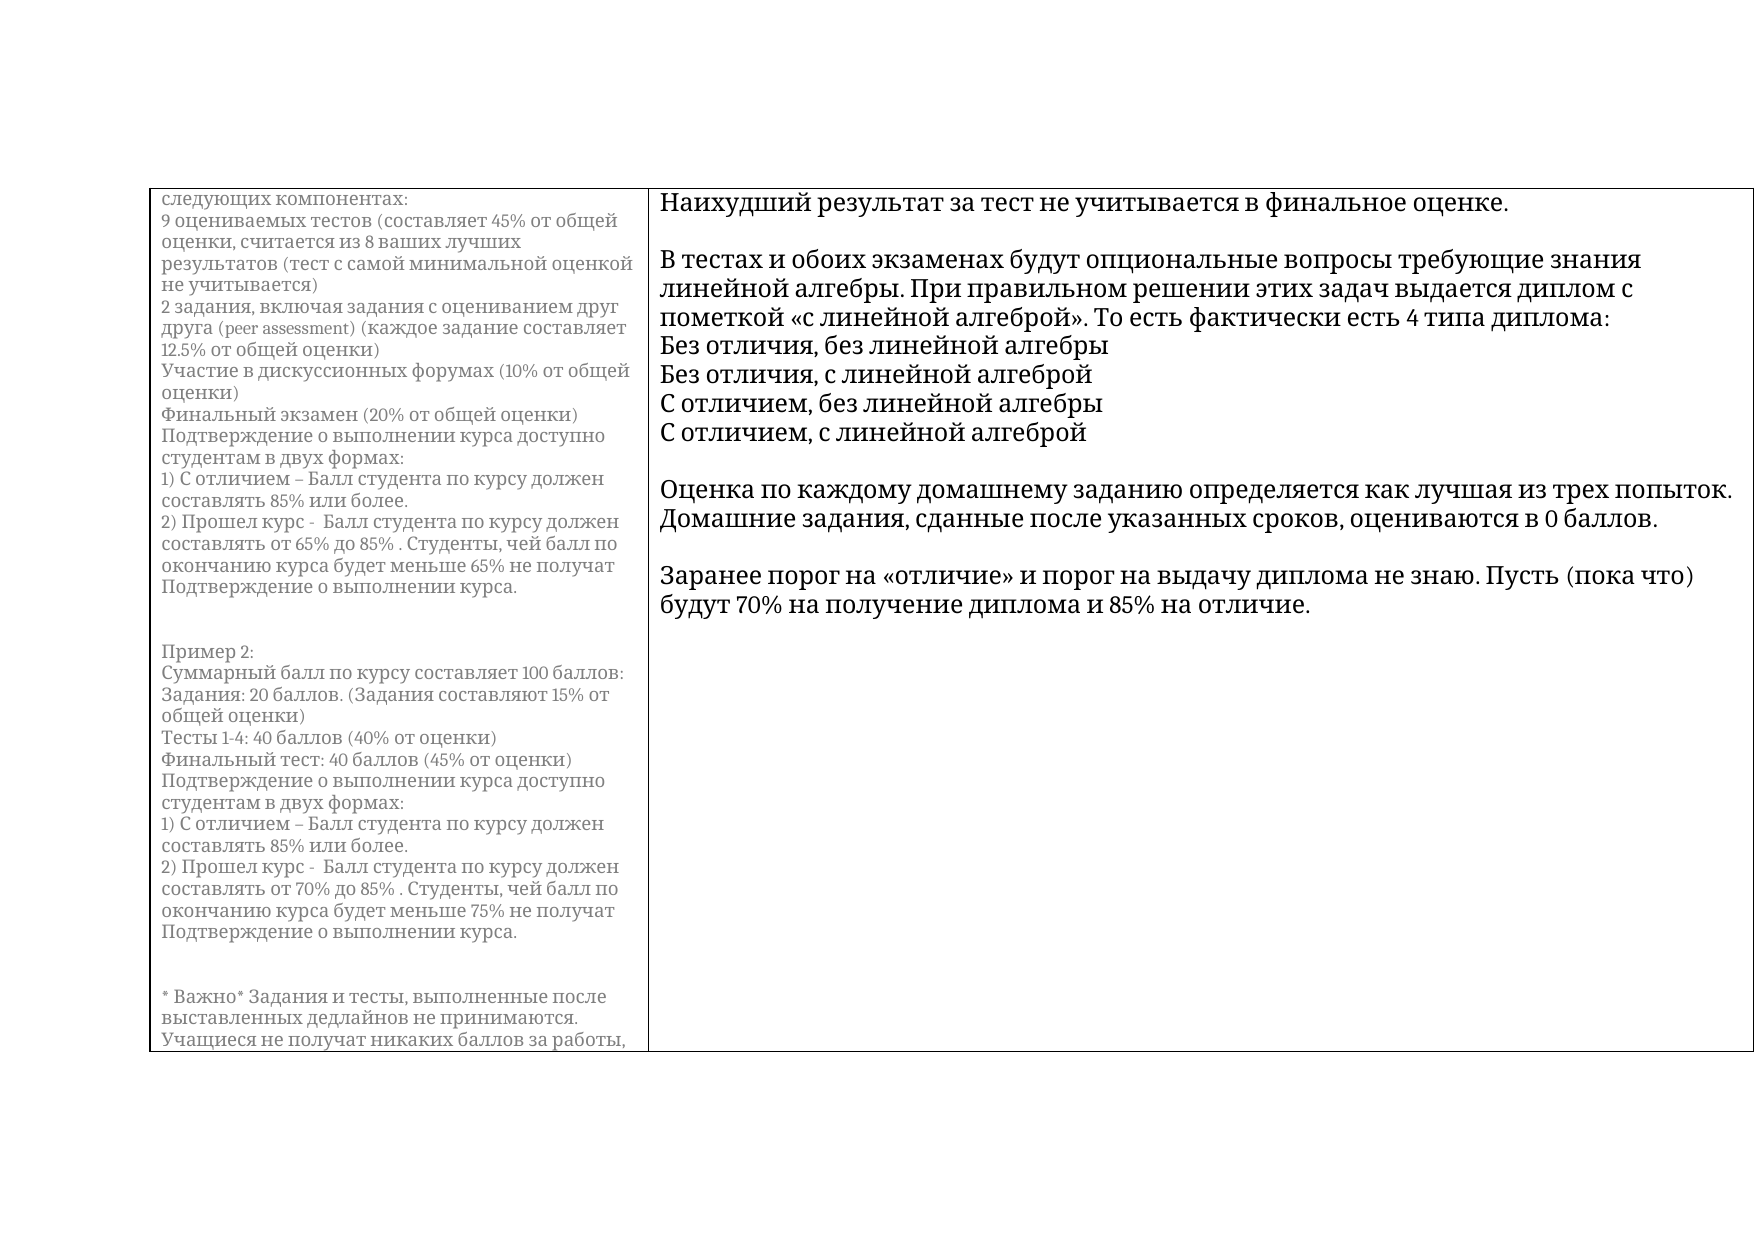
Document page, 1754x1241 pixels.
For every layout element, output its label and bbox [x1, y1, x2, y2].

table_cell [151, 189, 648, 1051]
table_cell [649, 189, 1753, 1051]
